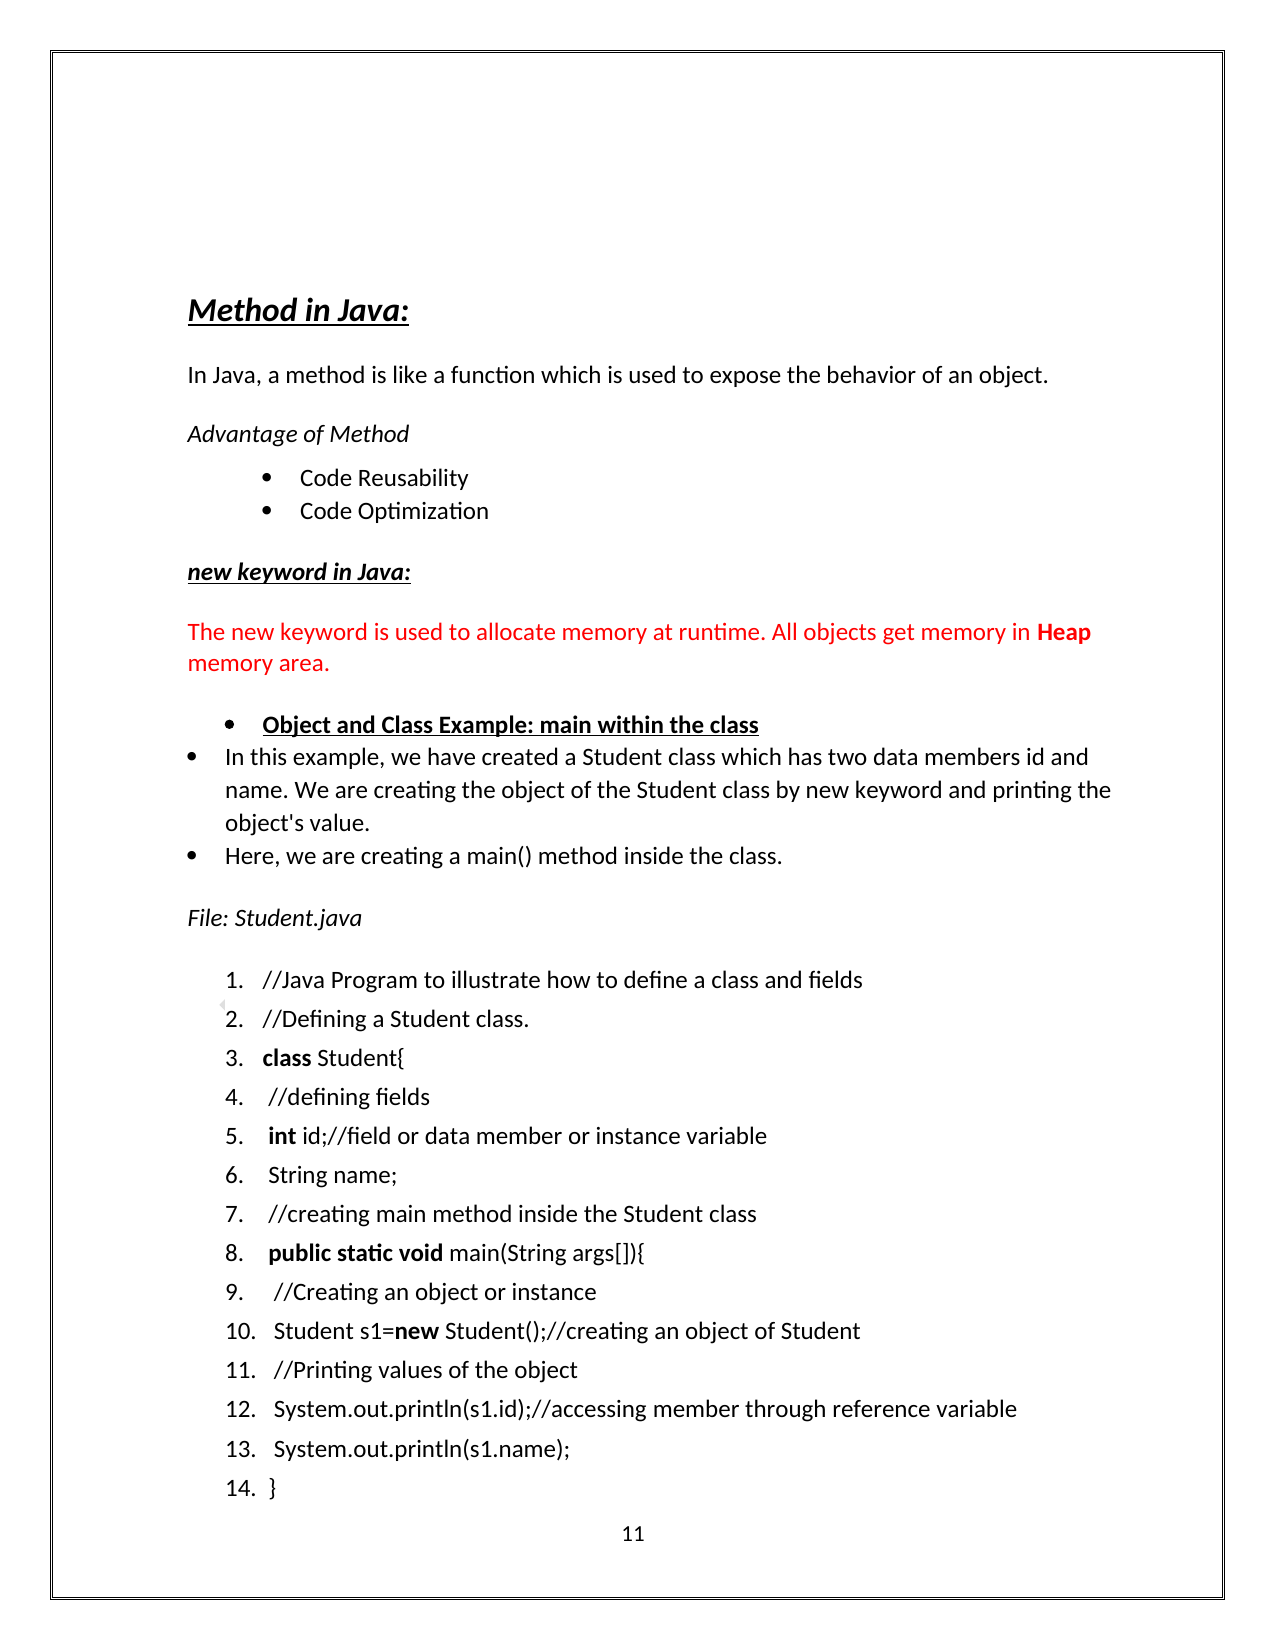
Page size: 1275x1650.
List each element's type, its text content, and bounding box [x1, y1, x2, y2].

list //defining fields [225, 1079, 1116, 1112]
list //Creating an object or instance [225, 1274, 1116, 1307]
list In this example, we have created a Student class which has two data members id and name. We are creating the object of the Student class by new keyword and printing the object's value. [187, 739, 1116, 838]
list //Java Program to illustrate how to define a class and fields [225, 962, 1116, 994]
subtitle Advantage of Method [187, 418, 1116, 449]
list public static void main(String args[]){ [225, 1235, 1116, 1268]
list int id;//field or data member or instance variable [225, 1118, 1116, 1151]
list Code Optimization [262, 493, 1116, 525]
list Object and Class Example: main within the class [225, 706, 1116, 739]
list System.out.println(s1.id);//accessing member through reference variable [225, 1391, 1116, 1424]
subtitle new keyword in Java: [187, 554, 1116, 587]
list //Defining a Student class. [225, 1001, 1116, 1033]
text File: Student.java [187, 900, 1116, 932]
subtitle Method in Java: [187, 289, 1116, 330]
list System.out.println(s1.name); [225, 1430, 1116, 1463]
list Student s1=new Student();//creating an object of Student [225, 1313, 1116, 1346]
list class Student{ [225, 1040, 1116, 1073]
list Here, we are creating a main() method inside the class. [187, 838, 1116, 871]
text The new keyword is used to allocate memory at runtime. All objects get memory in Heap memory area. [187, 616, 1116, 677]
list Code Reusability [262, 460, 1116, 493]
list //Printing values of the object [225, 1352, 1116, 1385]
text In Java, a method is like a function which is used to expose the behavior of an object. [187, 359, 1116, 389]
list } [225, 1469, 1116, 1502]
list String name; [225, 1157, 1116, 1190]
list //creating main method inside the Student class [225, 1196, 1116, 1229]
